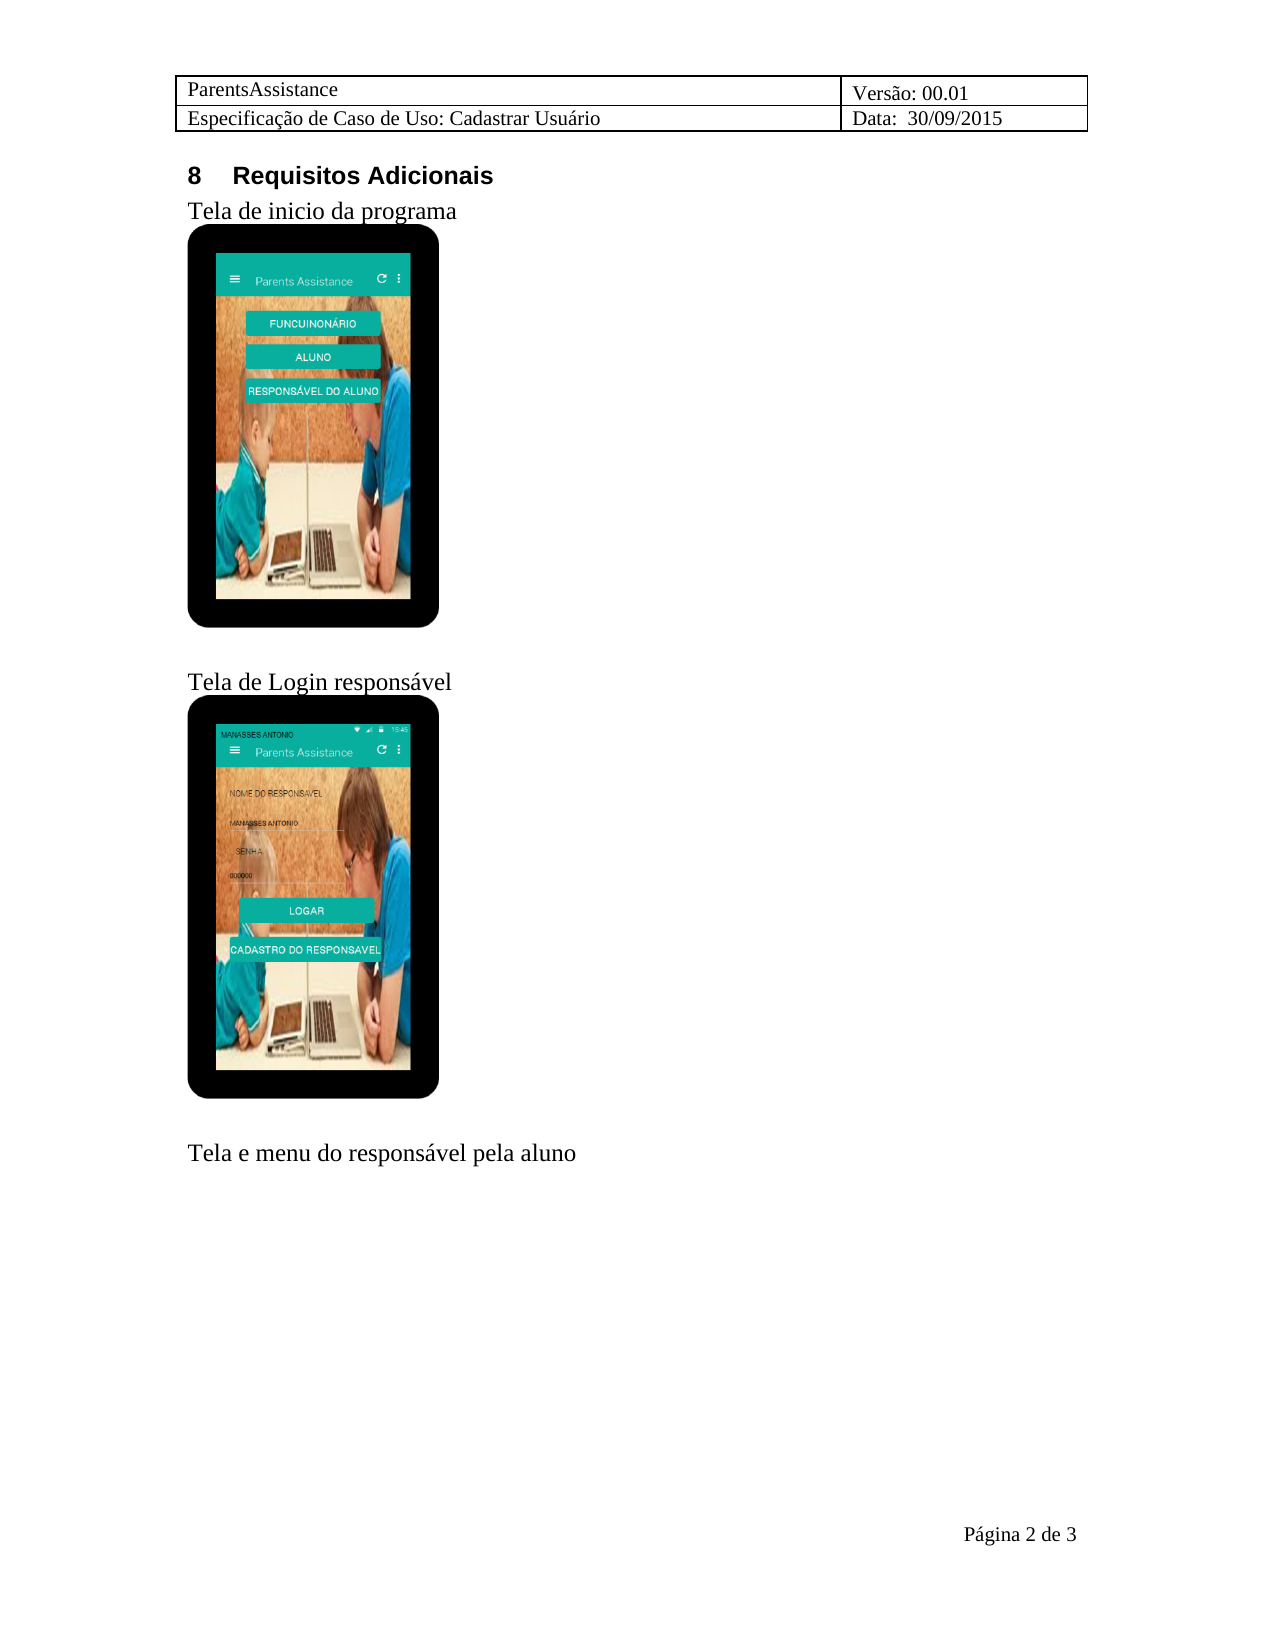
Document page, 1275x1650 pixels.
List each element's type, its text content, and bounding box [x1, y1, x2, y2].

text Tela e menu do responsável pela aluno [187, 1138, 1087, 1166]
text Tela de Login responsável [187, 667, 1087, 695]
subtitle Requisitos Adicionais [187, 161, 1087, 189]
picture [187, 224, 439, 638]
picture [187, 695, 439, 1109]
text Tela de inicio da programa [187, 196, 1087, 224]
